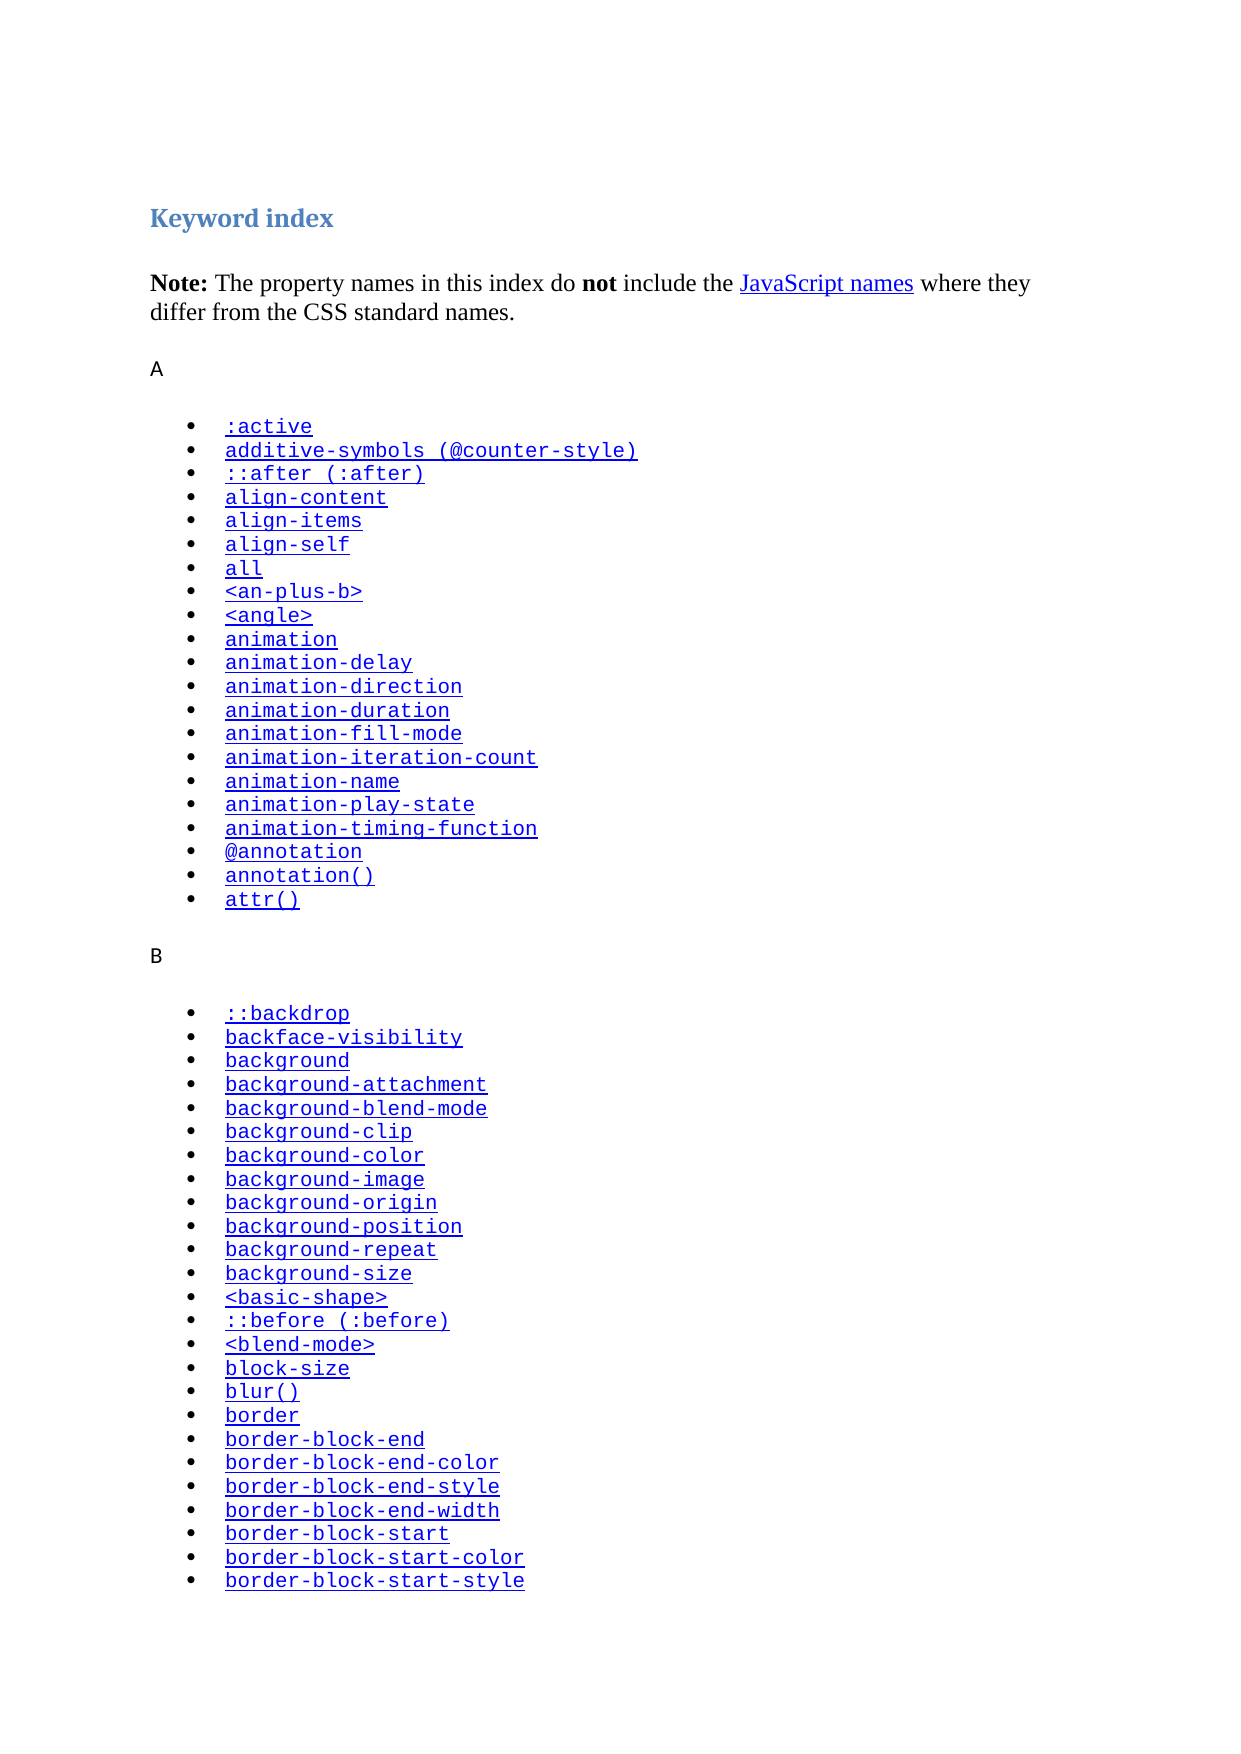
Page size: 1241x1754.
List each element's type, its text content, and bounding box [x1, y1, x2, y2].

list border-block-start [187, 1523, 1090, 1547]
list ::after (:after) [187, 463, 1090, 487]
list background-blend-mode [187, 1098, 1090, 1121]
list @annotation [187, 842, 1090, 865]
list animation-delay [187, 652, 1090, 676]
list border [187, 1405, 1090, 1429]
list block-size [187, 1358, 1090, 1381]
list background-repeat [187, 1239, 1090, 1263]
list background [187, 1050, 1090, 1074]
list animation-name [187, 771, 1090, 794]
list border-block-end [187, 1429, 1090, 1452]
list background-size [187, 1263, 1090, 1287]
list <blend-mode> [187, 1334, 1090, 1358]
list additive-symbols (@counter-style) [187, 439, 1090, 463]
list background-image [187, 1168, 1090, 1192]
list border-block-end-width [187, 1499, 1090, 1523]
list align-items [187, 511, 1090, 534]
list background-clip [187, 1121, 1090, 1145]
list background-position [187, 1216, 1090, 1239]
list annotation() [187, 865, 1090, 889]
list ::before (:before) [187, 1310, 1090, 1334]
list animation-fill-mode [187, 723, 1090, 747]
list background-attachment [187, 1074, 1090, 1098]
list align-self [187, 534, 1090, 558]
list background-origin [187, 1192, 1090, 1216]
list border-block-start-style [187, 1571, 1090, 1594]
list attr() [187, 889, 1090, 912]
list animation-duration [187, 700, 1090, 723]
list ::backdrop [187, 1003, 1090, 1027]
list animation-timing-function [187, 818, 1090, 842]
list <angle> [187, 605, 1090, 629]
list all [187, 558, 1090, 581]
list <basic-shape> [187, 1287, 1090, 1310]
text A [150, 354, 1090, 383]
list animation-iteration-count [187, 747, 1090, 771]
text Note: The property names in this index do not include the JavaScript names where they differ from the CSS standard names. [150, 268, 1090, 325]
list animation-direction [187, 676, 1090, 700]
list align-content [187, 487, 1090, 511]
list blur() [187, 1381, 1090, 1405]
list background-color [187, 1145, 1090, 1168]
list :active [187, 416, 1090, 439]
list border-block-end-color [187, 1452, 1090, 1476]
list animation-play-state [187, 794, 1090, 818]
text B [150, 942, 1090, 970]
list animation [187, 629, 1090, 652]
list <an-plus-b> [187, 581, 1090, 605]
list border-block-end-style [187, 1476, 1090, 1499]
list backface-visibility [187, 1027, 1090, 1050]
subtitle Keyword index [150, 203, 1090, 234]
list border-block-start-color [187, 1547, 1090, 1571]
